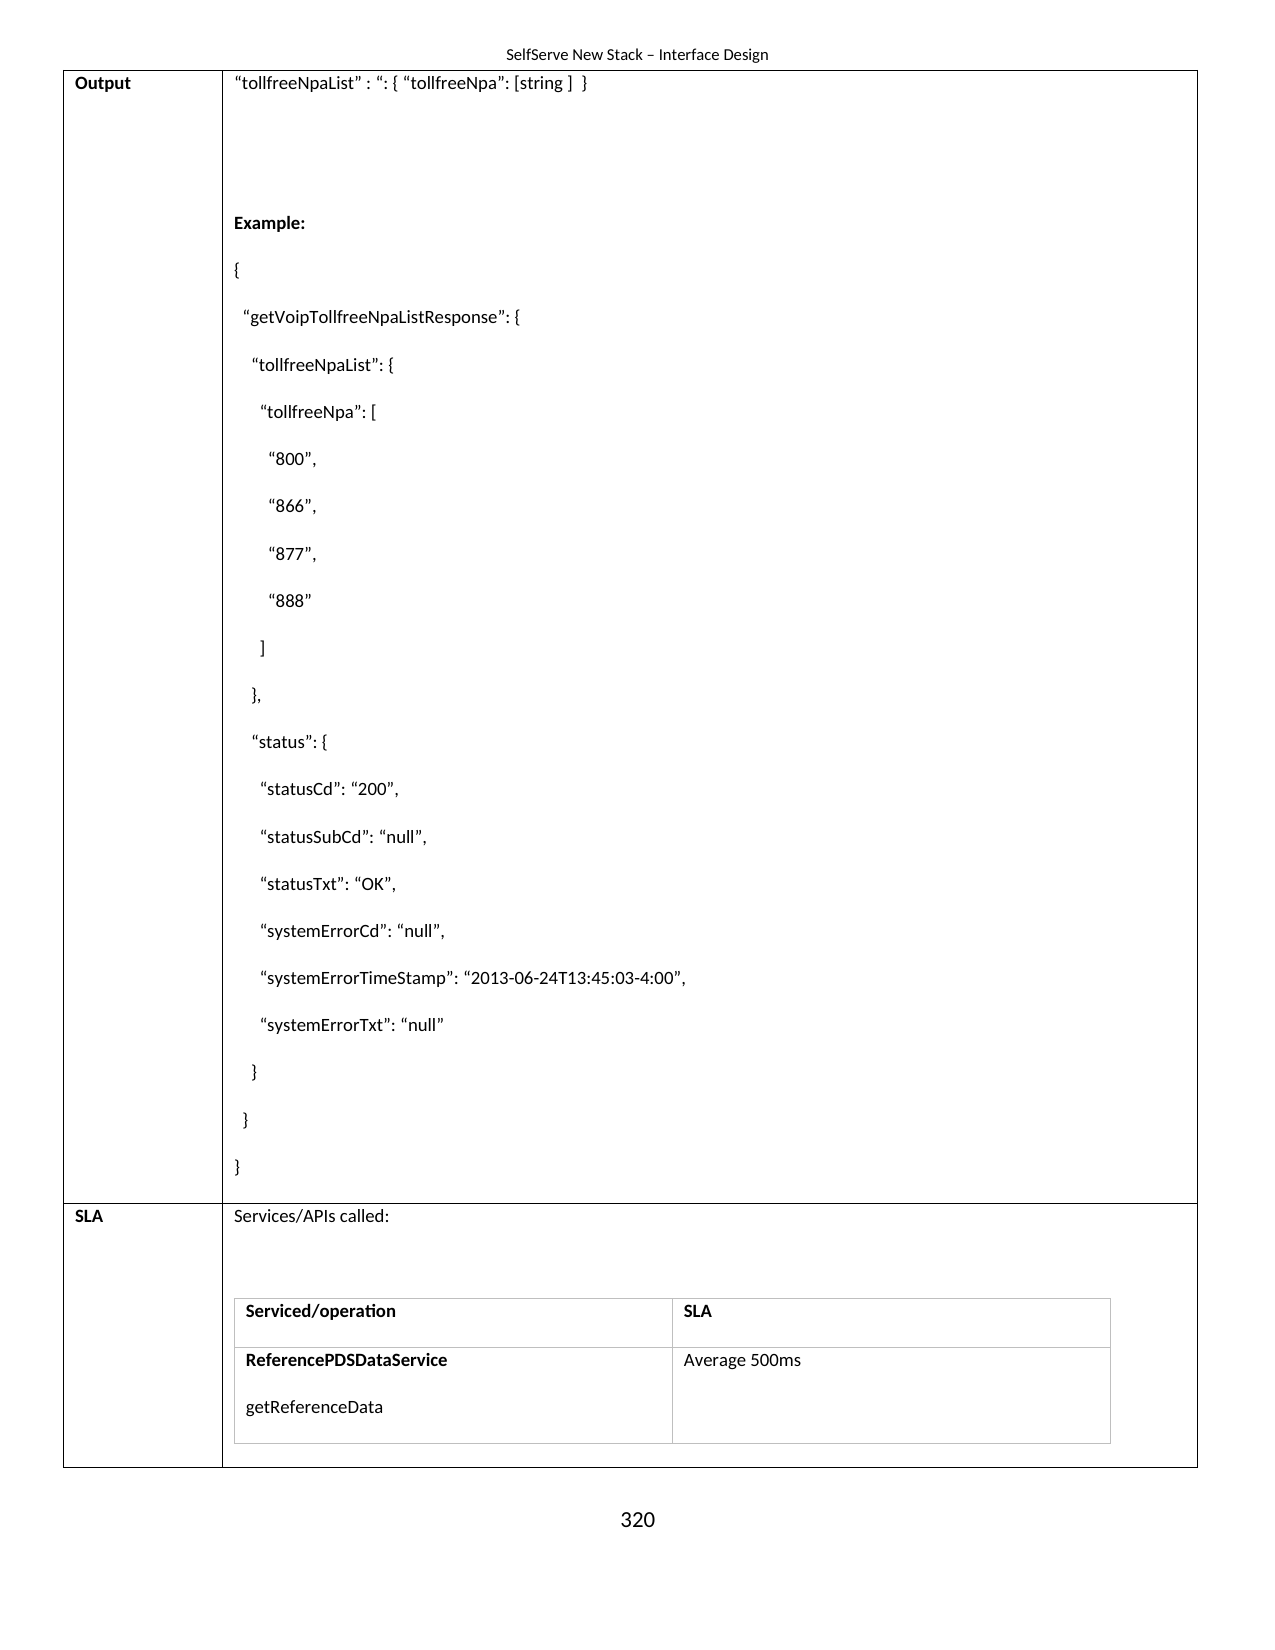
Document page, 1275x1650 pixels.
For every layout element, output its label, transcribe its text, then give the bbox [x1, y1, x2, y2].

table_cell SLA [64, 1204, 222, 1467]
table_cell “tollfreeNpaList” : “: { “tollfreeNpa”: [string ] } Example: { “getVoipTollfreeNpaListResponse”: { “tollfreeNpaList”: { “tollfreeNpa”: [ “800”, “866”, “877”, “888” ] }, “status”: { “statusCd”: “200”, “statusSubCd”: “null”, “statusTxt”: “OK”, “systemErrorCd”: “null”, “systemErrorTimeStamp”: “2013-06-24T13:45:03-4:00”, “systemErrorTxt”: “null” } } } [223, 71, 1197, 1203]
table_cell Output [64, 71, 222, 1203]
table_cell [223, 1204, 1197, 1467]
